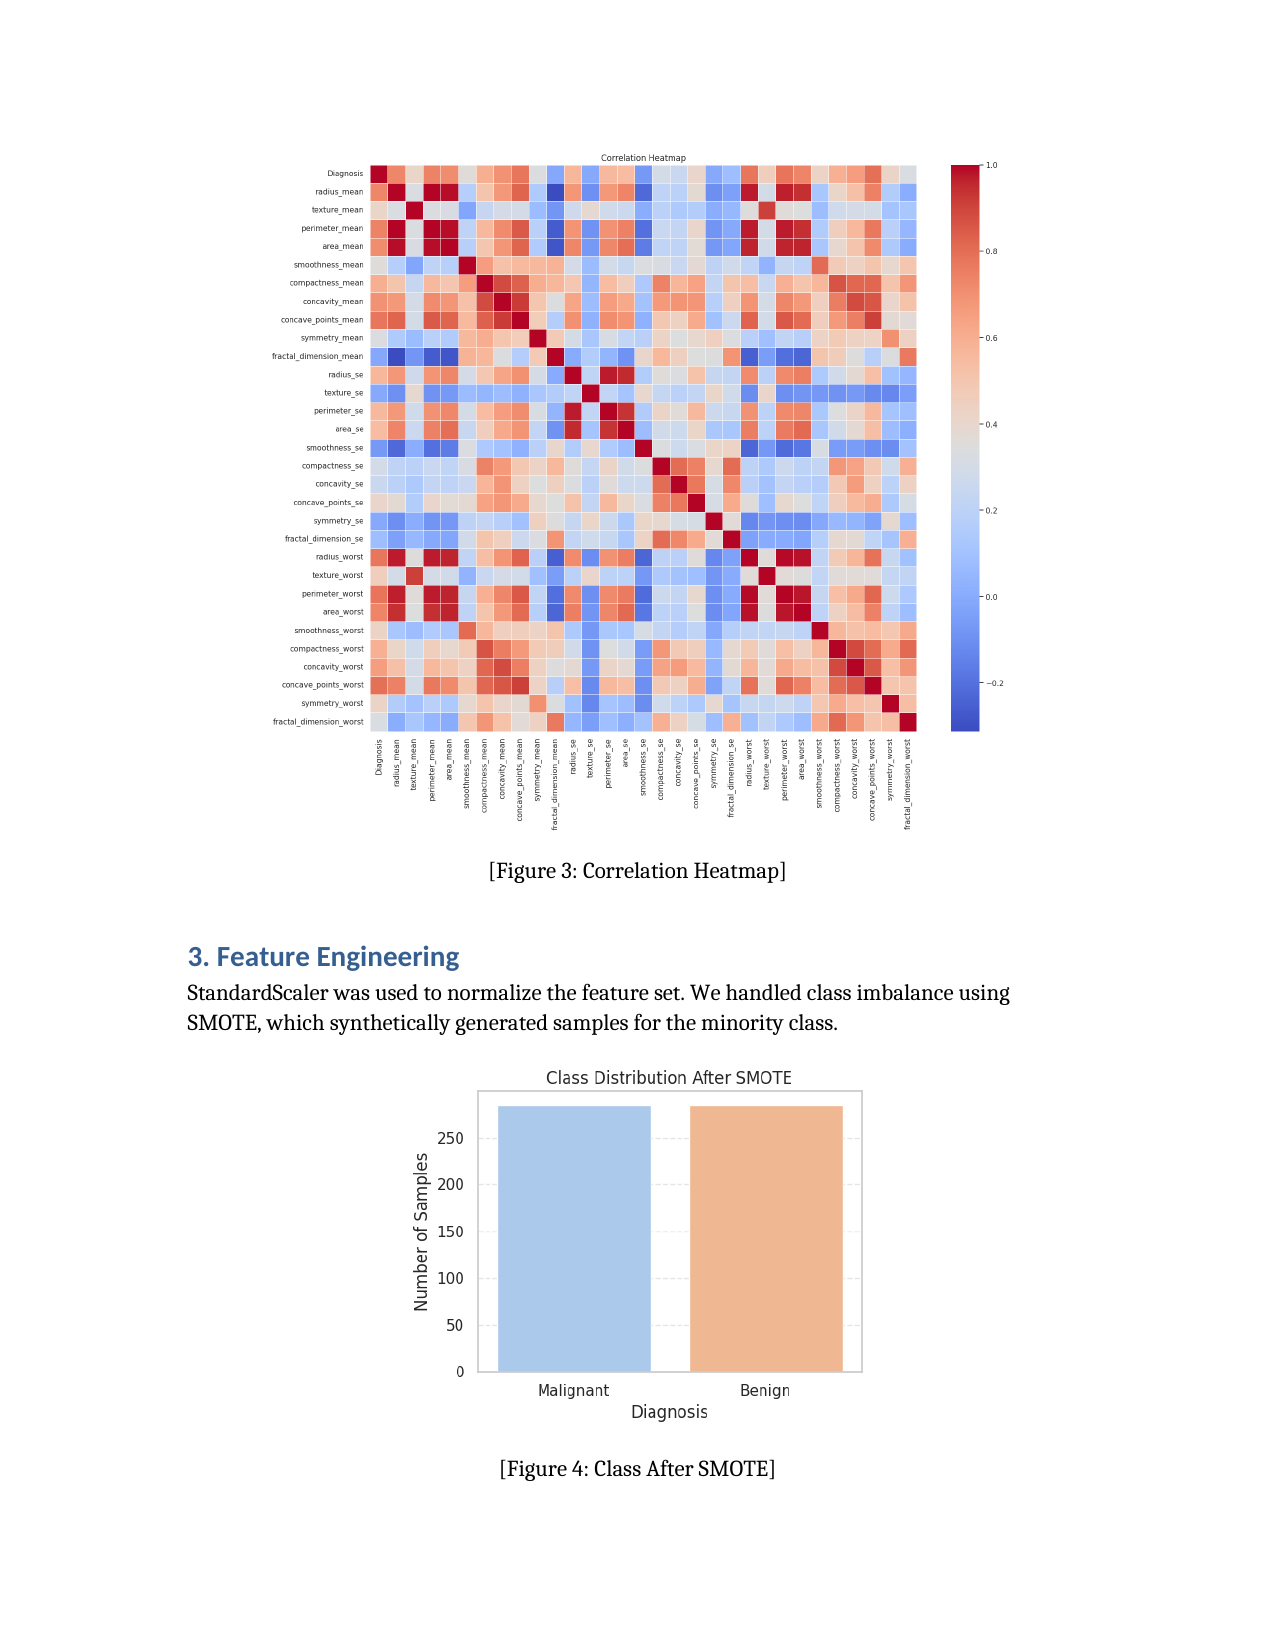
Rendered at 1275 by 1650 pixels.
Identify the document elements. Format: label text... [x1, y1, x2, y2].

picture [267, 150, 1008, 834]
subtitle 3. Feature Engineering [187, 938, 1087, 974]
text StandardScaler was used to normalize the feature set. We handled class imbalance using SMOTE, which synthetically generated samples for the minority class. [187, 979, 1087, 1036]
text [Figure 4: Class After SMOTE] [187, 1456, 1087, 1482]
text [Figure 3: Correlation Heatmap] [187, 858, 1087, 884]
picture [404, 1060, 871, 1431]
